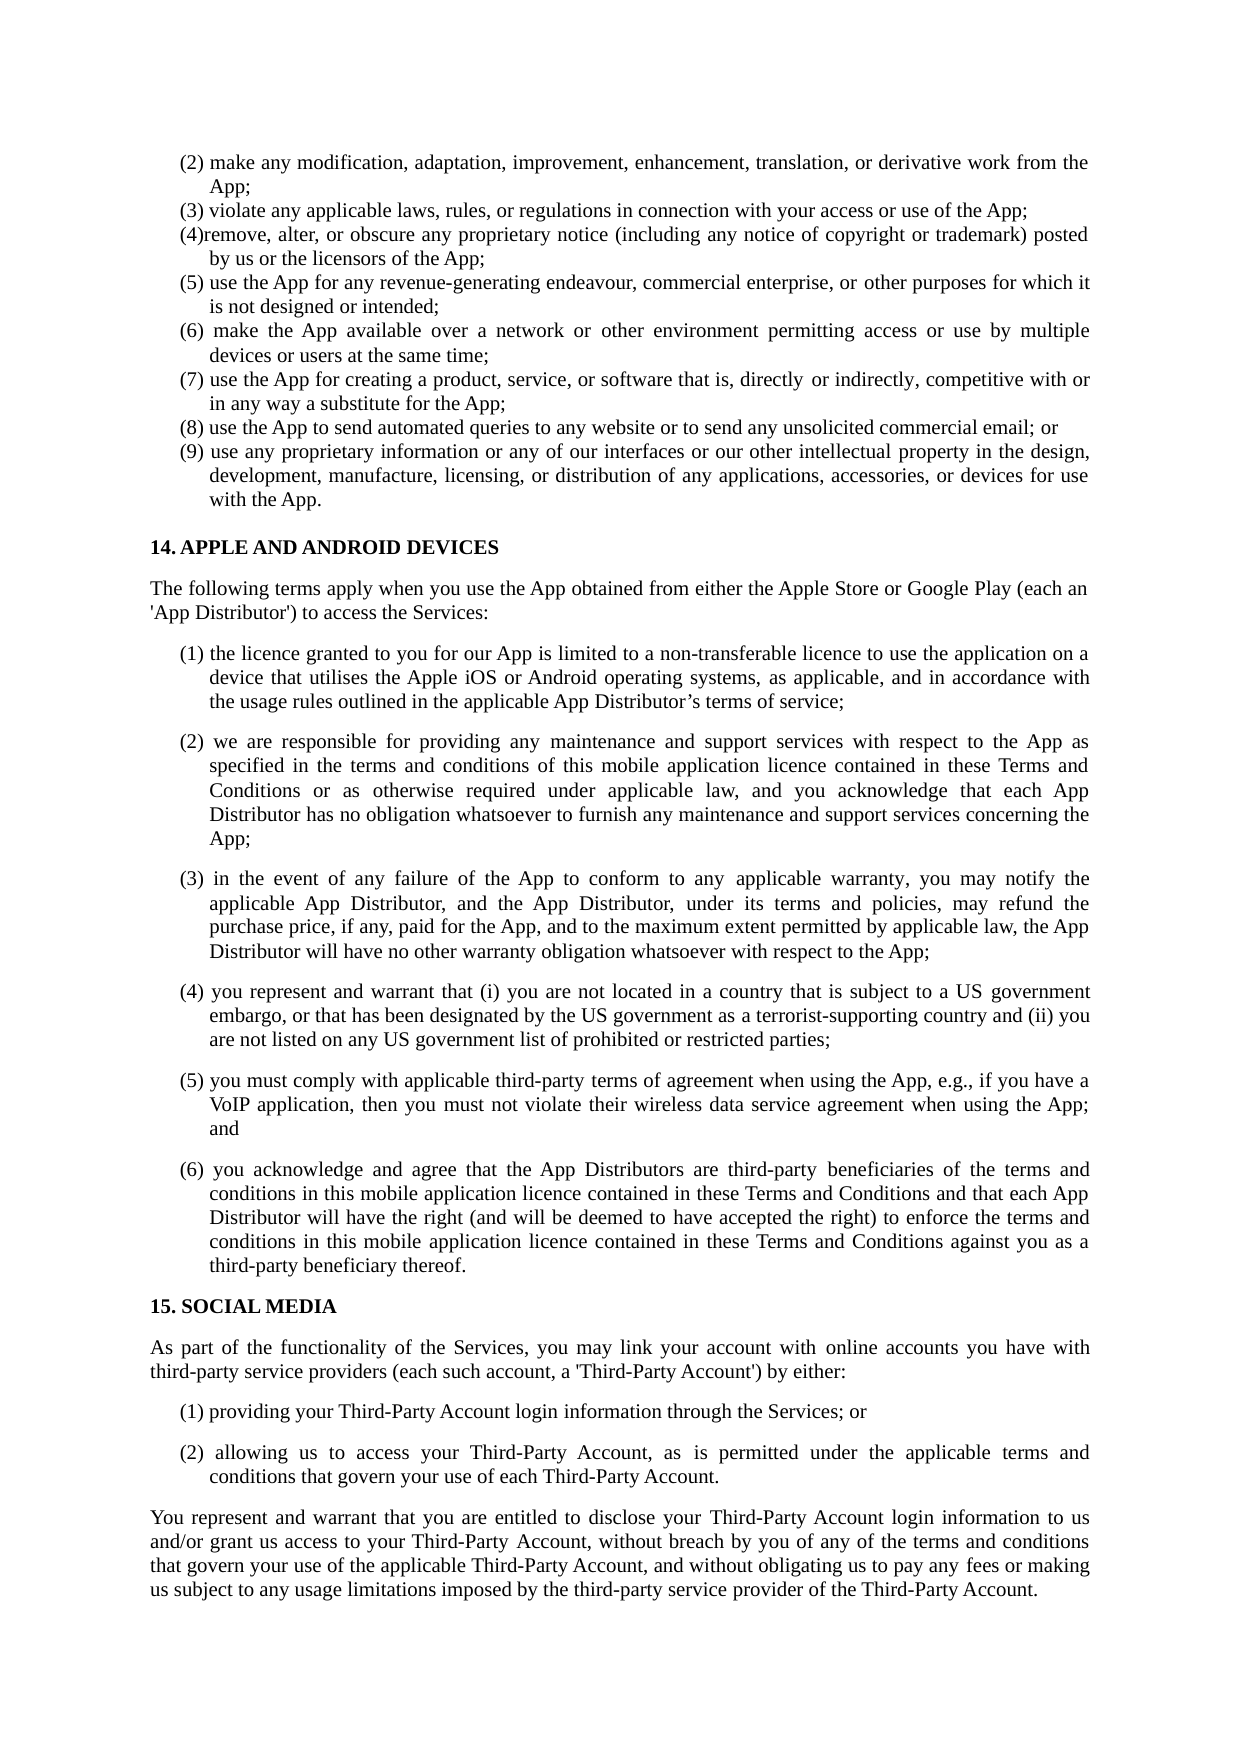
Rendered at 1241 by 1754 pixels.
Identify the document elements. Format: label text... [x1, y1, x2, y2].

text (2) allowing us to access your Third-Party Account, as is permitted under the applicable terms and conditions that govern your use of each Third-Party Account. [179, 1440, 1090, 1488]
text 14. APPLE AND ANDROID DEVICES [150, 535, 1090, 559]
text (9) use any proprietary information or any of our interfaces or our other intellectual property in the design, development, manufacture, licensing, or distribution of any applications, accessories, or devices for use with the App. [179, 439, 1090, 511]
text (6) you acknowledge and agree that the App Distributors are third-party beneficiaries of the terms and conditions in this mobile application licence contained in these Terms and Conditions and that each App Distributor will have the right (and will be deemed to have accepted the right) to enforce the terms and conditions in this mobile application licence contained in these Terms and Conditions against you as a third-party beneficiary thereof. [179, 1157, 1090, 1277]
text (8) use the App to send automated queries to any website or to send any unsolicited commercial email; or [179, 415, 1090, 439]
text (3) in the event of any failure of the App to conform to any applicable warranty, you may notify the applicable App Distributor, and the App Distributor, under its terms and policies, may refund the purchase price, if any, paid for the App, and to the maximum extent permitted by applicable law, the App Distributor will have no other warranty obligation whatsoever with respect to the App; [179, 866, 1090, 963]
text (5) you must comply with applicable third-party terms of agreement when using the App, e.g., if you have a VoIP application, then you must not violate their wireless data service agreement when using the App; and [179, 1068, 1090, 1140]
text (3) violate any applicable laws, rules, or regulations in connection with your access or use of the App; [179, 198, 1090, 222]
text You represent and warrant that you are entitled to disclose your Third-Party Account login information to us and/or grant us access to your Third-Party Account, without breach by you of any of the terms and conditions that govern your use of the applicable Third-Party Account, and without obligating us to pay any fees or making us subject to any usage limitations imposed by the third-party service provider of the Third-Party Account. [150, 1505, 1090, 1601]
text (6) make the App available over a network or other environment permitting access or use by multiple devices or users at the same time; [179, 318, 1090, 367]
text (7) use the App for creating a product, service, or software that is, directly or indirectly, competitive with or in any way a substitute for the App; [179, 367, 1090, 415]
text (4) you represent and warrant that (i) you are not located in a country that is subject to a US government embargo, or that has been designated by the US government as a terrorist-supporting country and (ii) you are not listed on any US government list of prohibited or restricted parties; [179, 979, 1090, 1051]
text 15. SOCIAL MEDIA [150, 1294, 1090, 1318]
text (5) use the App for any revenue-generating endeavour, commercial enterprise, or other purposes for which it is not designed or intended; [179, 270, 1090, 318]
text (2) make any modification, adaptation, improvement, enhancement, translation, or derivative work from the App; [179, 150, 1090, 198]
text (4)remove, alter, or obscure any proprietary notice (including any notice of copyright or trademark) posted by us or the licensors of the App; [179, 222, 1090, 270]
text As part of the functionality of the Services, you may link your account with online accounts you have with third-party service providers (each such account, a 'Third-Party Account') by either: [150, 1335, 1090, 1383]
text (1) the licence granted to you for our App is limited to a non-transferable licence to use the application on a device that utilises the Apple iOS or Android operating systems, as applicable, and in accordance with the usage rules outlined in the applicable App Distributor’s terms of service; [179, 641, 1090, 713]
text The following terms apply when you use the App obtained from either the Apple Store or Google Play (each an 'App Distributor') to access the Services: [150, 576, 1090, 624]
text (1) providing your Third-Party Account login information through the Services; or [179, 1399, 1090, 1423]
text (2) we are responsible for providing any maintenance and support services with respect to the App as specified in the terms and conditions of this mobile application licence contained in these Terms and Conditions or as otherwise required under applicable law, and you acknowledge that each App Distributor has no obligation whatsoever to furnish any maintenance and support services concerning the App; [179, 729, 1090, 850]
